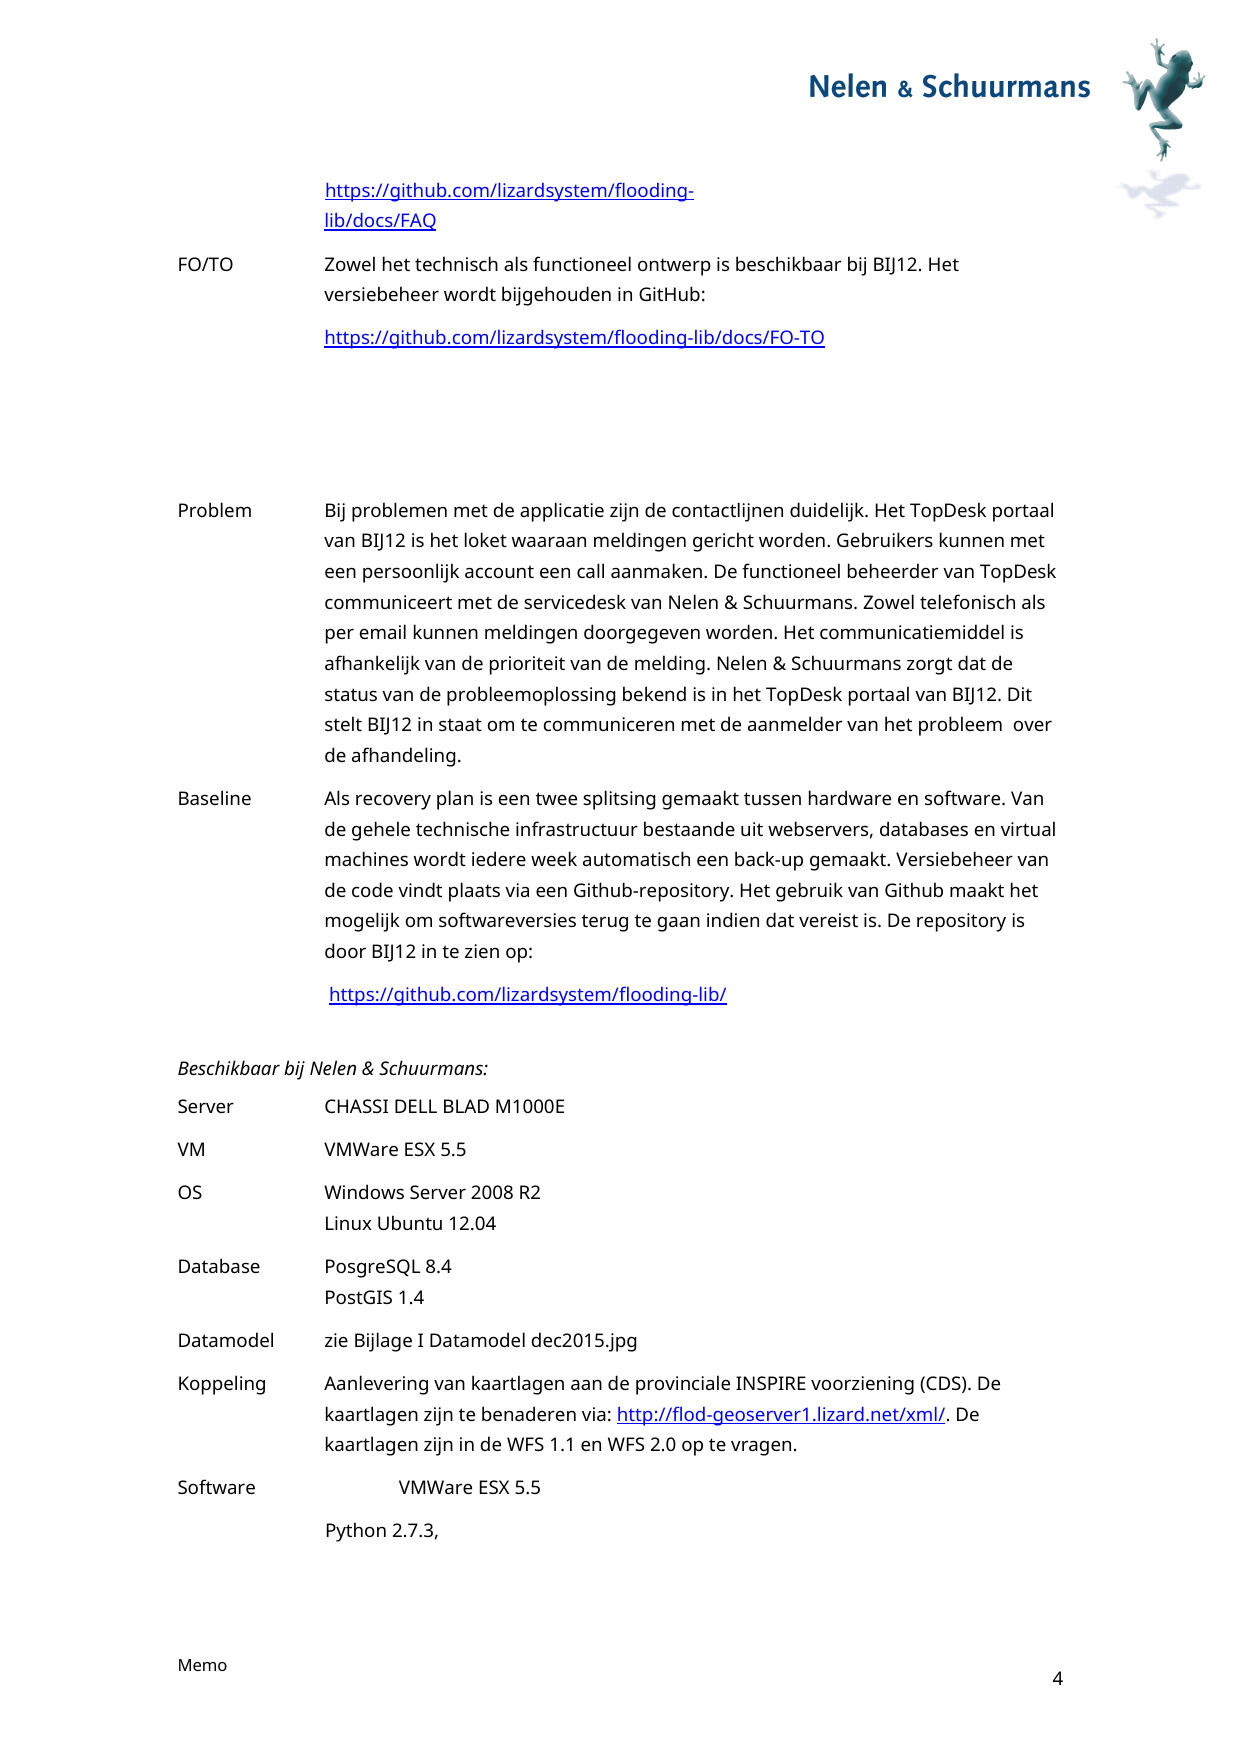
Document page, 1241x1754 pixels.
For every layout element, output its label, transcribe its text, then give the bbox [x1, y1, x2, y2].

text OS Windows Server 2008 R2 Linux Ubuntu 12.04 [177, 1179, 1063, 1236]
text https://github.com/lizardsystem/flooding-lib/ [324, 982, 1063, 1007]
text Database PosgreSQL 8.4 PostGIS 1.4 [177, 1253, 1063, 1309]
text Beschikbaar bij Nelen & Schuurmans: [177, 1055, 1063, 1081]
text Baseline Als recovery plan is een twee splitsing gemaakt tussen hardware en software. Van de gehele technische infrastructuur bestaande uit webservers, databases en virtual machines wordt iedere week automatisch een back-up gemaakt. Versiebeheer van de code vindt plaats via een Github-repository. Het gebruik van Github maakt het mogelijk om softwareversies terug te gaan indien dat vereist is. De repository is door BIJ12 in te zien op: [177, 785, 1063, 964]
text FO/TO Zowel het technisch als functioneel ontwerp is beschikbaar bij BIJ12. Het versiebeheer wordt bijgehouden in GitHub: [177, 251, 1063, 307]
text Server CHASSI DELL BLAD M1000E [177, 1093, 1063, 1119]
picture [810, 38, 1206, 222]
text Datamodel zie Bijlage I Datamodel dec2015.jpg [177, 1327, 1063, 1353]
text https://github.com/lizardsystem/flooding-lib/docs/FO-TO [177, 325, 1063, 350]
text VM VMWare ESX 5.5 [177, 1136, 1063, 1162]
text Koppeling Aanlevering van kaartlagen aan de provinciale INSPIRE voorziening (CDS). De kaartlagen zijn te benaderen via: http://flod-geoserver1.lizard.net/xml/. De kaartlagen zijn in de WFS 1.1 en WFS 2.0 op te vragen. [177, 1370, 1063, 1457]
text Problem Bij problemen met de applicatie zijn de contactlijnen duidelijk. Het TopDesk portaal van BIJ12 is het loket waaraan meldingen gericht worden. Gebruikers kunnen met een persoonlijk account een call aanmaken. De functioneel beheerder van TopDesk communiceert met de servicedesk van Nelen & Schuurmans. Zowel telefonisch als per email kunnen meldingen doorgegeven worden. Het communicatiemiddel is afhankelijk van de prioriteit van de melding. Nelen & Schuurmans zorgt dat de status van de probleemoplossing bekend is in het TopDesk portaal van BIJ12. Dit stelt BIJ12 in staat om te communiceren met de aanmelder van het probleem over de afhandeling. [177, 497, 1063, 768]
text Python 2.7.3, [251, 1518, 1063, 1543]
text https://github.com/lizardsystem/flooding-lib/docs/FAQ [324, 177, 1063, 233]
text Software VMWare ESX 5.5 [177, 1474, 1063, 1500]
